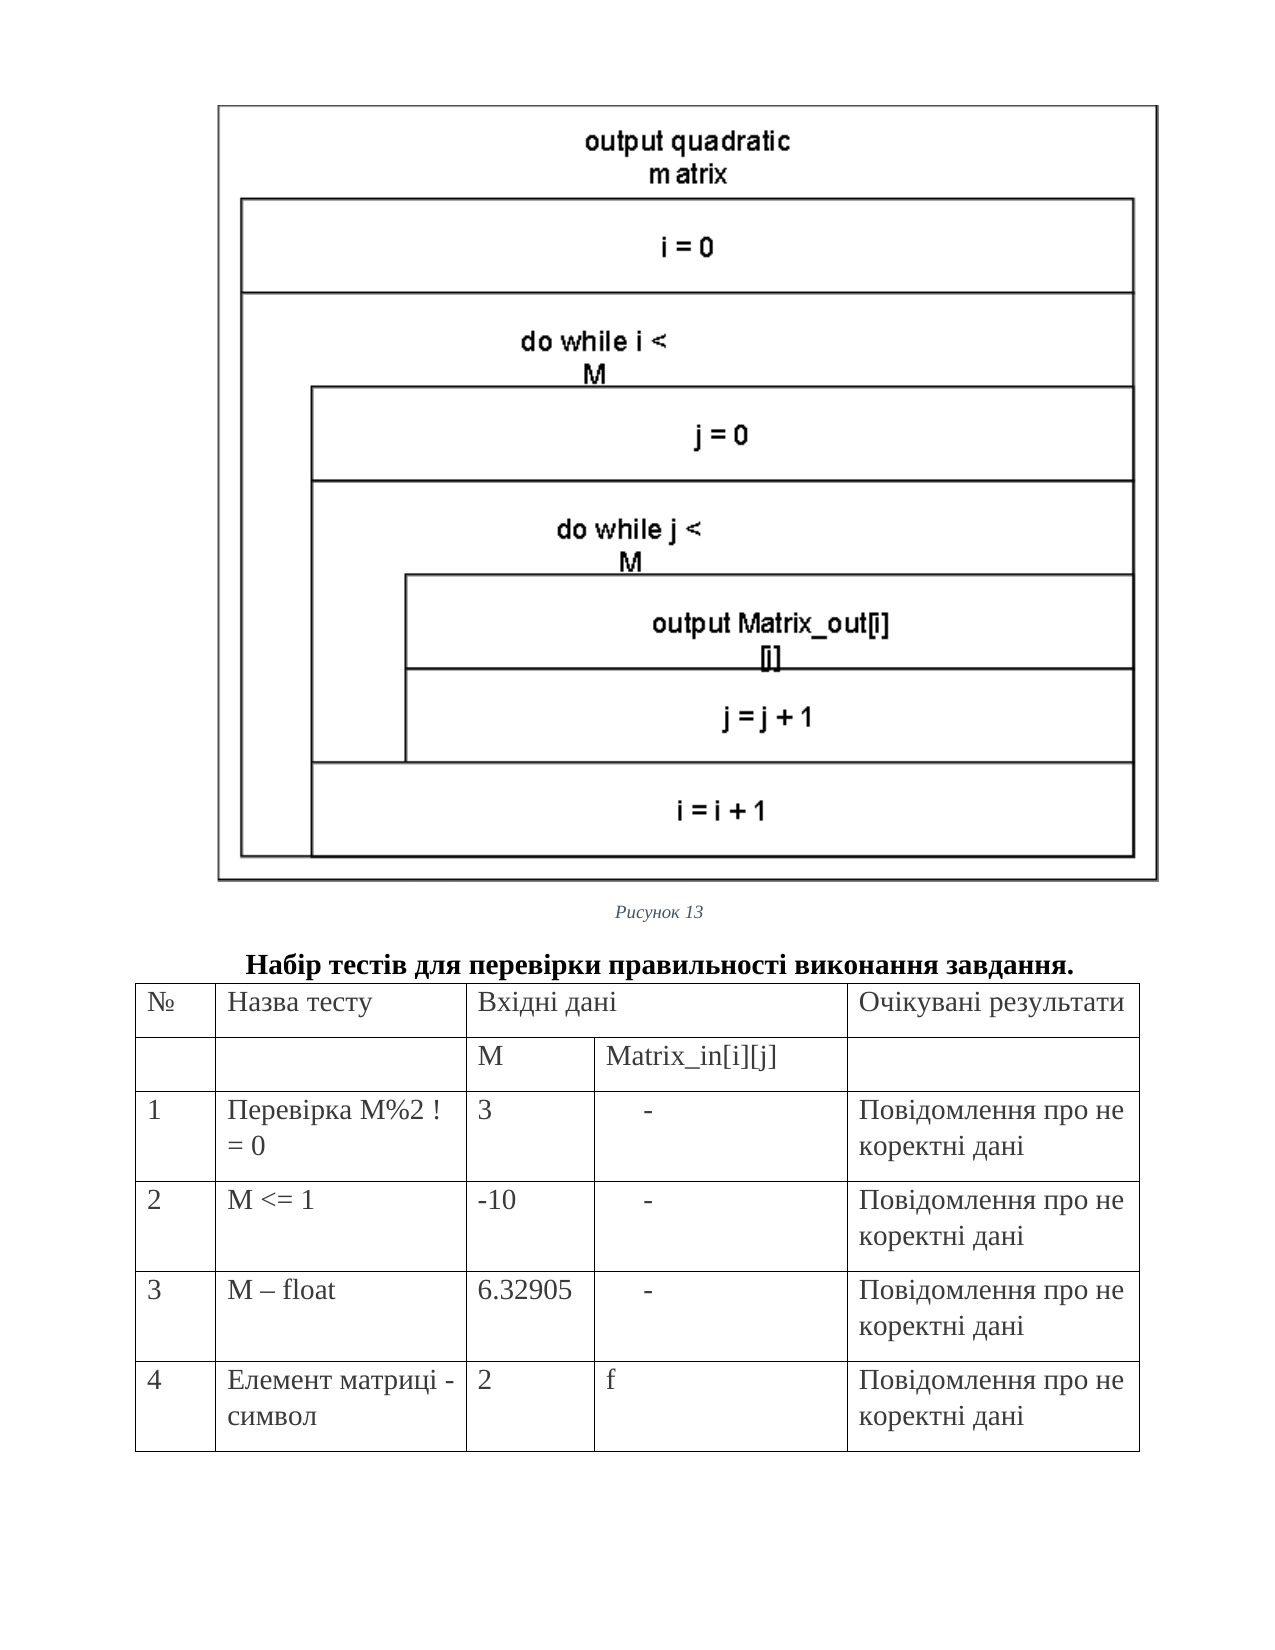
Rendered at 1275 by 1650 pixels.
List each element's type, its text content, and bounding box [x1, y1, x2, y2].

table_header № [136, 984, 215, 1037]
table_cell [848, 1038, 1139, 1091]
subtitle Набір тестів для перевірки правильності виконання завдання. [135, 947, 1140, 981]
table_cell Перевірка M%2 != 0 [216, 1092, 466, 1181]
table_cell M – float [216, 1272, 466, 1361]
table_cell Повідомлення про не коректні дані [848, 1092, 1139, 1181]
table_cell [595, 1272, 847, 1361]
table_cell 1 [136, 1092, 215, 1181]
table_header Вхідні дані [467, 984, 847, 1037]
table_header Очікувані результати [848, 984, 1139, 1037]
table_cell f [595, 1362, 847, 1451]
table_cell 3 [136, 1272, 215, 1361]
text Рисунок 13 [135, 901, 1140, 922]
table_cell Елемент матриці - символ [216, 1362, 466, 1451]
table_cell 6.32905 [467, 1272, 594, 1361]
table_cell Matrix_in[i][j] [595, 1038, 847, 1091]
table_cell 3 [467, 1092, 594, 1181]
table_cell [136, 1038, 215, 1091]
table_cell Повідомлення про не коректні дані [848, 1362, 1139, 1451]
table_cell [595, 1092, 847, 1181]
table_cell -10 [467, 1182, 594, 1271]
picture [217, 105, 1159, 882]
table_cell [216, 1038, 466, 1091]
table_cell 2 [467, 1362, 594, 1451]
table_cell [595, 1182, 847, 1271]
table_cell Повідомлення про не коректні дані [848, 1272, 1139, 1361]
table_cell 4 [136, 1362, 215, 1451]
table_cell Повідомлення про не коректні дані [848, 1182, 1139, 1271]
table_header Назва тесту [216, 984, 466, 1037]
table_cell 2 [136, 1182, 215, 1271]
table_cell M <= 1 [216, 1182, 466, 1271]
table_cell M [467, 1038, 594, 1091]
